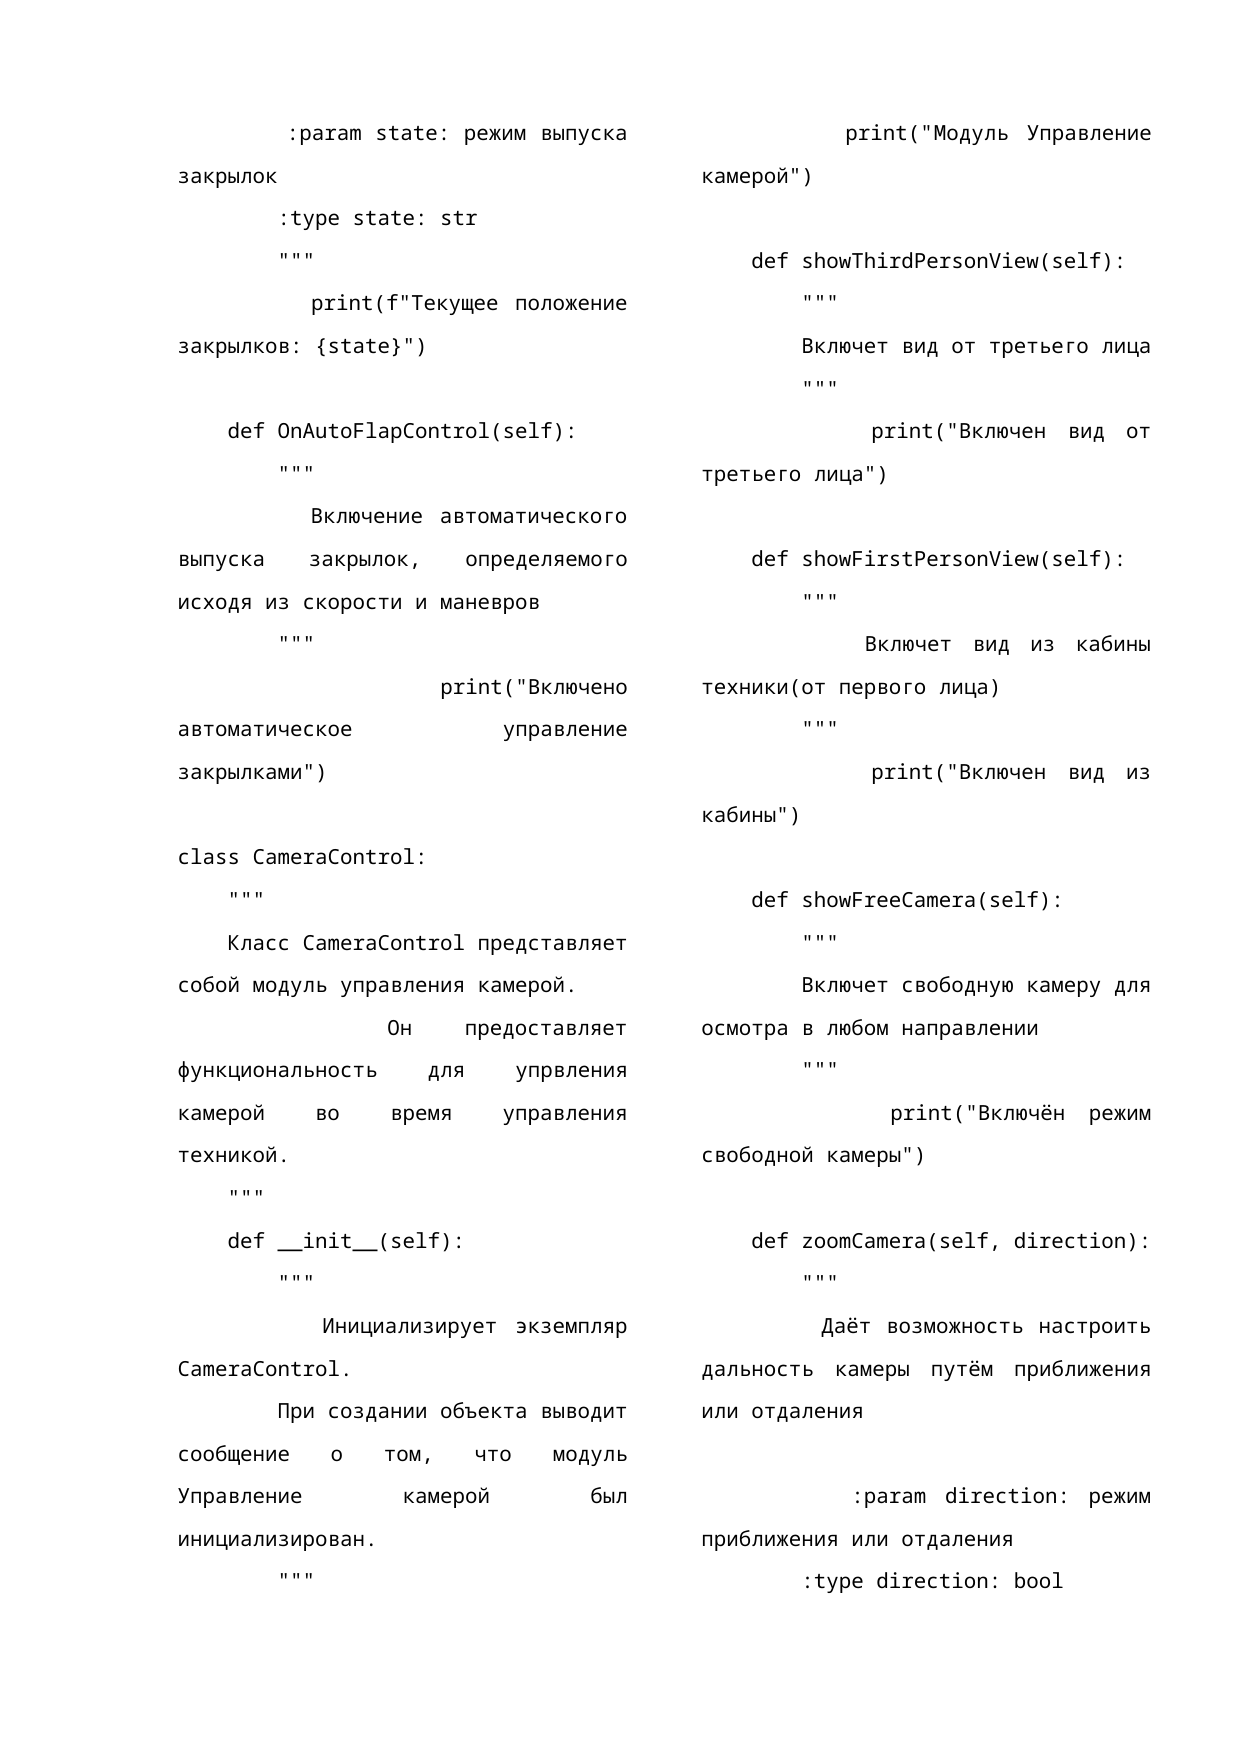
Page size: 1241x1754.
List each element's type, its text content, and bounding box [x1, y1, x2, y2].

text print("Включен вид из кабины") [701, 757, 1152, 828]
text print("Модуль Управление камерой") [701, 118, 1152, 189]
text def showThirdPersonView(self): [701, 246, 1152, 274]
text Включение автоматического выпуска закрылок, определяемого исходя из скорости и маневров [177, 502, 627, 615]
text class CameraControl: [177, 842, 627, 871]
text print(f"Текущее положение закрылков: {state}") [177, 288, 627, 359]
text Включет свободную камеру для осмотра в любом направлении [701, 970, 1152, 1041]
text """ [177, 246, 627, 274]
text print("Включено автоматическое управление закрылками") [177, 672, 627, 786]
text """ [177, 1183, 627, 1212]
text :param direction: режим приближения или отдаления [701, 1481, 1152, 1552]
text """ [177, 459, 627, 487]
text """ [701, 714, 1152, 743]
text :param state: режим выпуска закрылок [177, 118, 627, 189]
text """ [701, 928, 1152, 956]
text """ [177, 885, 627, 913]
text def __init__(self): [177, 1226, 627, 1254]
text Включет вид от третьего лица [701, 331, 1152, 359]
text def showFirstPersonView(self): [701, 544, 1152, 573]
text Даёт возможность настроить дальность камеры путём приближения или отдаления [701, 1311, 1152, 1425]
text Инициализирует экземпляр CameraControl. [177, 1311, 627, 1382]
text print("Включён режим свободной камеры") [701, 1098, 1152, 1169]
text Включет вид из кабины техники(от первого лица) [701, 629, 1152, 700]
text """ [701, 374, 1152, 402]
text Класс CameraControl представляет собой модуль управления камерой. [177, 928, 627, 999]
text def zoomCamera(self, direction): [701, 1226, 1152, 1254]
text """ [177, 629, 627, 658]
text def showFreeCamera(self): [701, 885, 1152, 913]
text Он предоставляет функциональность для упрвления камерой во время управления техникой. [177, 1013, 627, 1169]
text """ [177, 1268, 627, 1297]
text :type state: str [177, 203, 627, 232]
text При создании объекта выводит сообщение о том, что модуль Управление камерой был инициализирован. [177, 1396, 627, 1552]
text """ [177, 1567, 627, 1595]
text :type direction: bool [701, 1567, 1152, 1595]
text """ [701, 288, 1152, 317]
text def OnAutoFlapControl(self): [177, 416, 627, 445]
text """ [701, 587, 1152, 615]
text print("Включен вид от третьего лица") [701, 416, 1152, 487]
text """ [701, 1268, 1152, 1297]
text """ [701, 1055, 1152, 1084]
